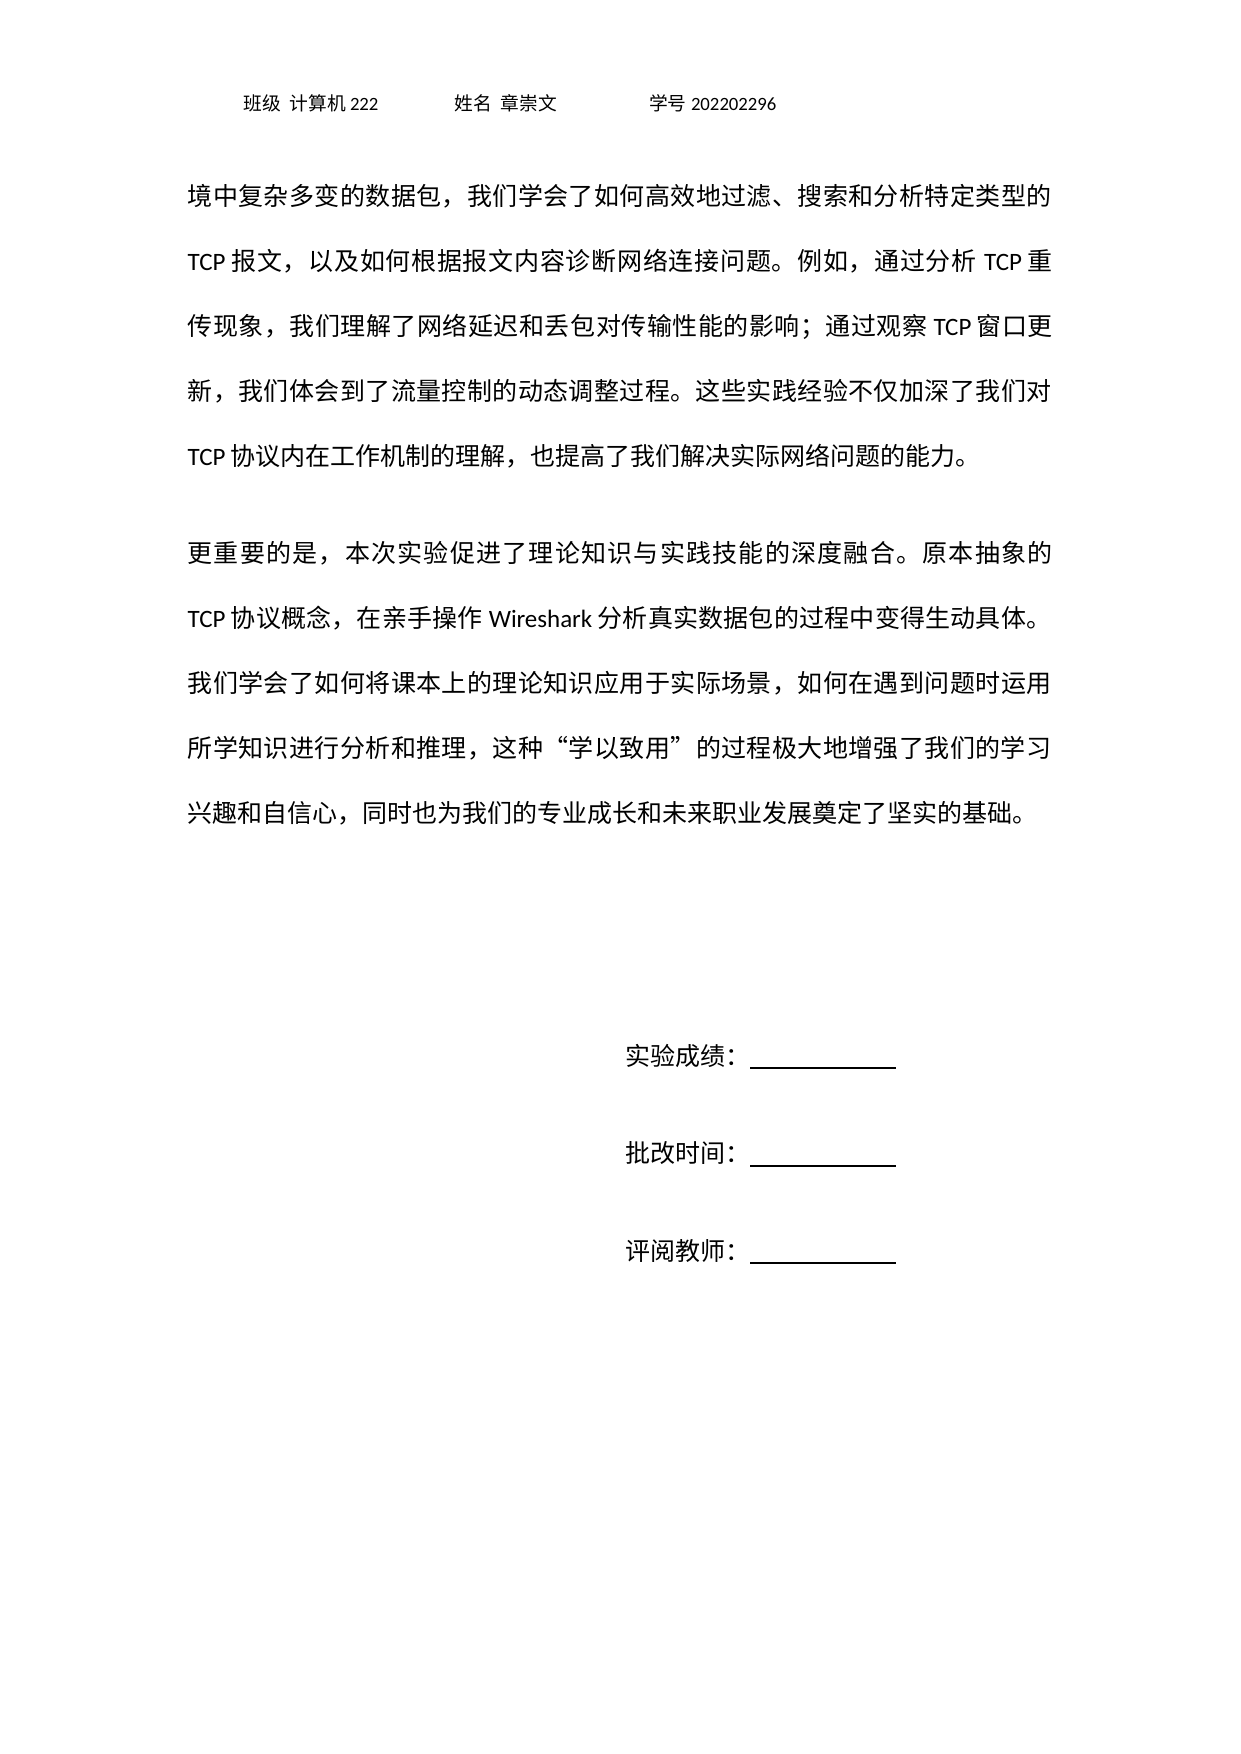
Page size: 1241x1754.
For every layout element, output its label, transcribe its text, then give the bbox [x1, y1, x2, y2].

text 批改时间： [187, 1119, 1053, 1184]
text 更重要的是，本次实验促进了理论知识与实践技能的深度融合。原本抽象的TCP协议概念，在亲手操作Wireshark分析真实数据包的过程中变得生动具体。我们学会了如何将课本上的理论知识应用于实际场景，如何在遇到问题时运用所学知识进行分析和推理，这种“学以致用”的过程极大地增强了我们的学习兴趣和自信心，同时也为我们的专业成长和未来职业发展奠定了坚实的基础。 [187, 519, 1053, 844]
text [187, 162, 1053, 487]
text 评阅教师： [187, 1217, 1053, 1282]
text 实验成绩： [187, 1022, 1053, 1087]
